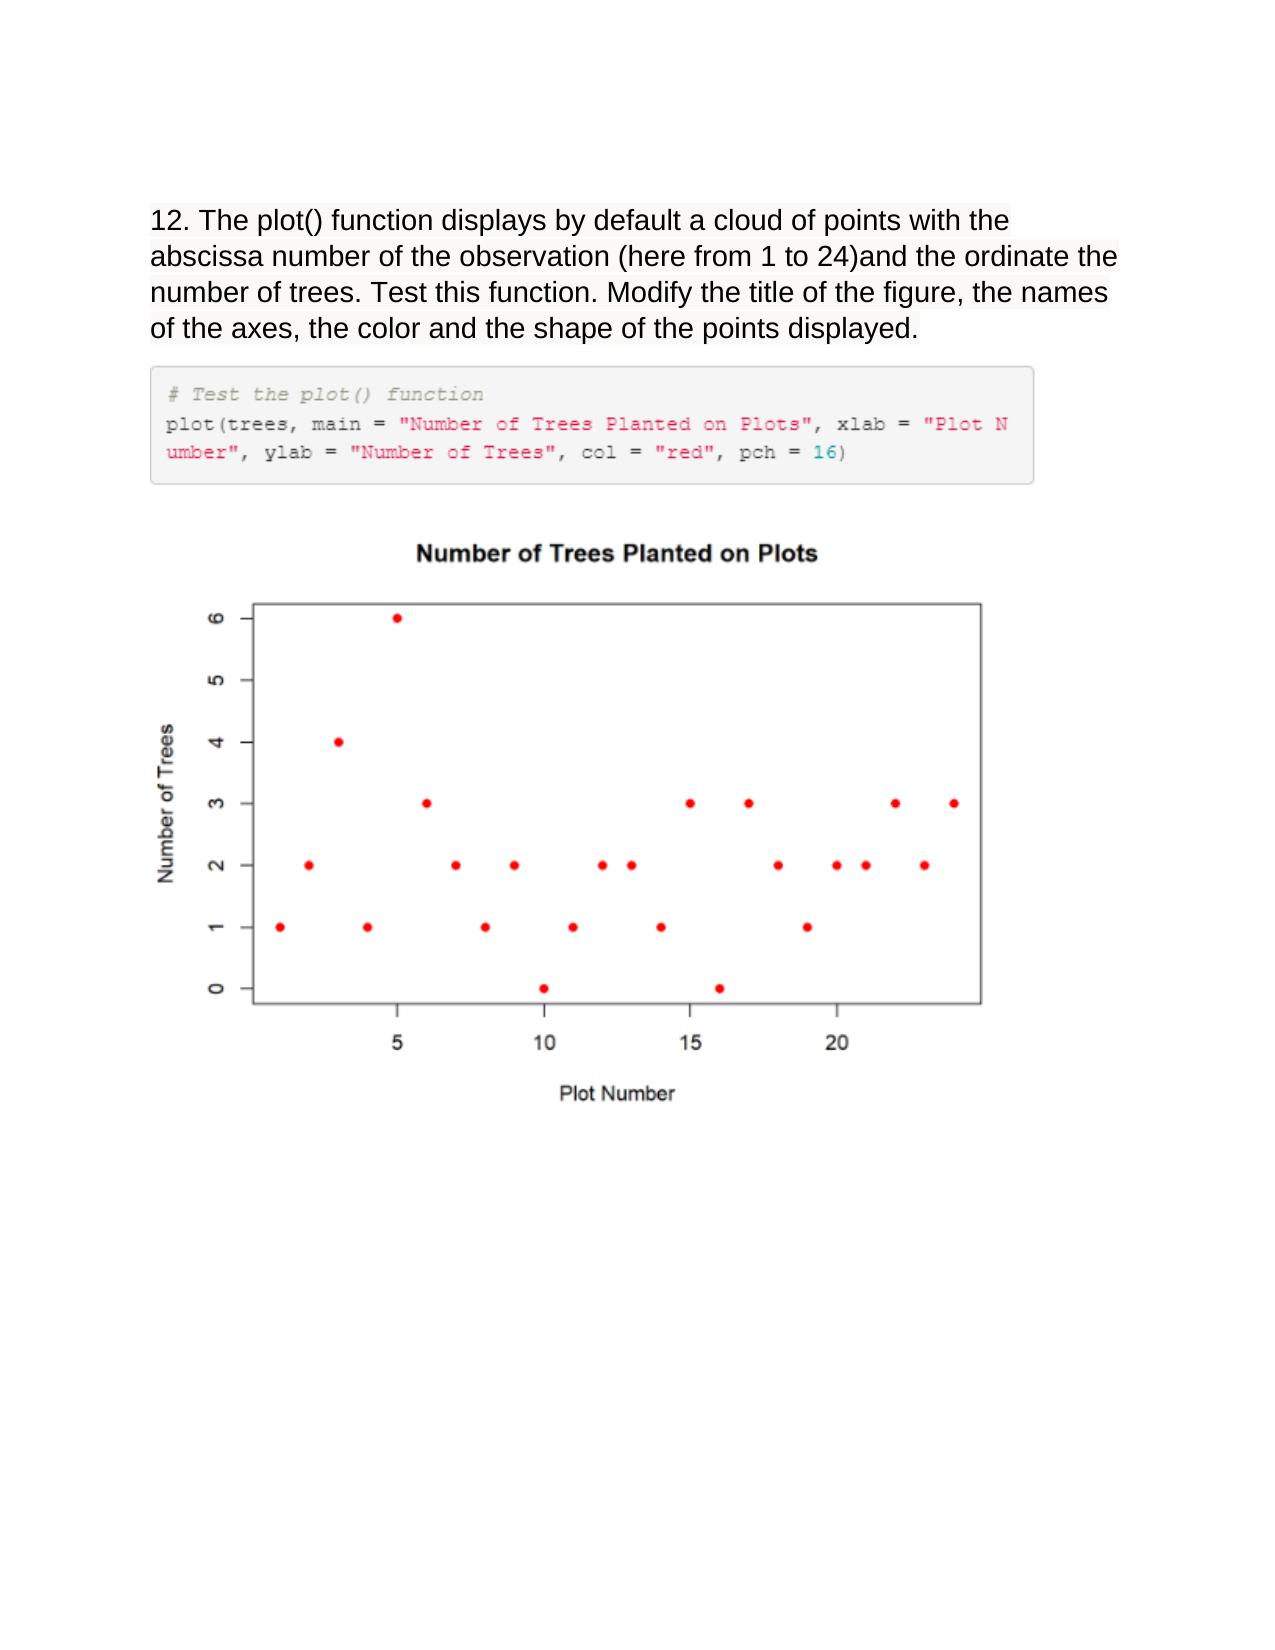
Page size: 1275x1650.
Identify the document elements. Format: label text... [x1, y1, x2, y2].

text 12. The plot() function displays by default a cloud of points with the abscissa number of the observation (here from 1 to 24)and the ordinate the number of trees. Test this function. Modify the title of the figure, the names of the axes, the color and the shape of the points displayed. [150, 203, 1125, 345]
picture [150, 364, 1041, 1105]
